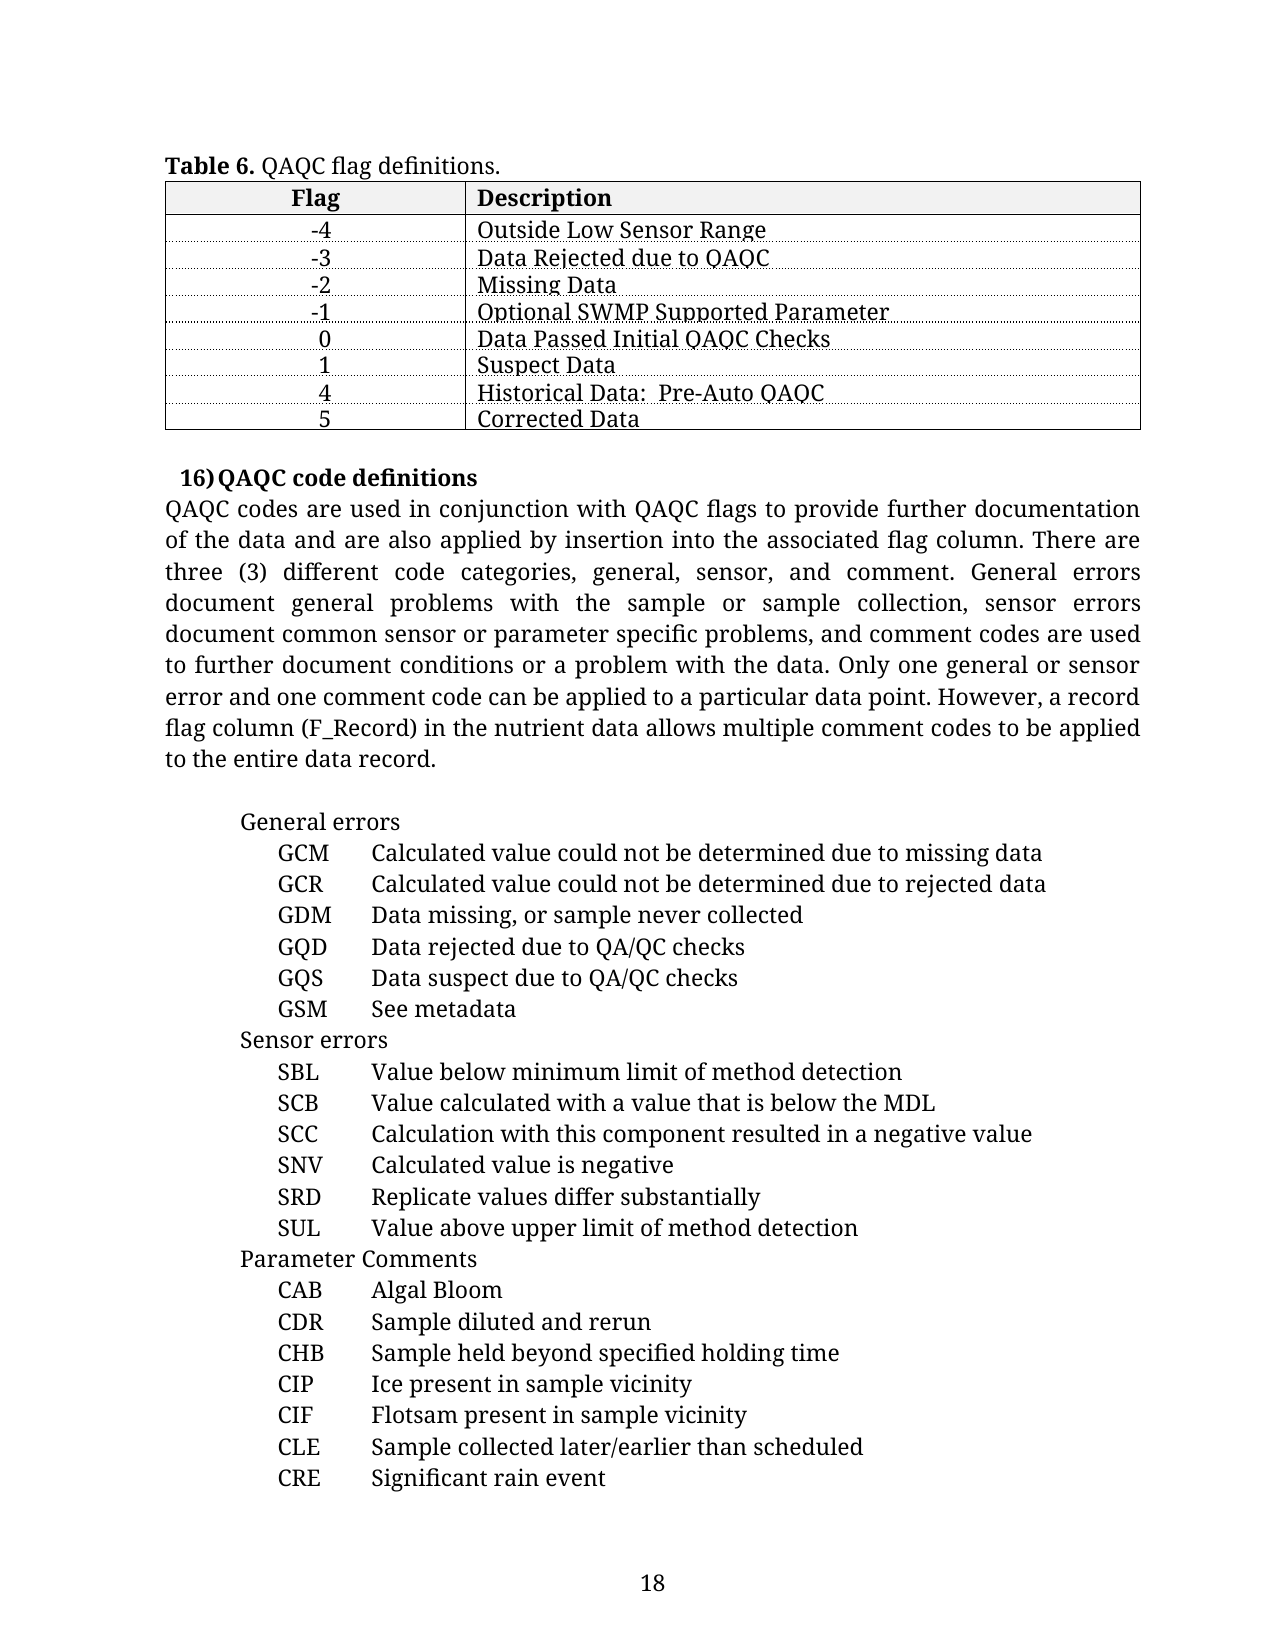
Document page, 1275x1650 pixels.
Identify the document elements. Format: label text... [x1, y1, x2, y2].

text CAB Algal Bloom [240, 1274, 1065, 1305]
table_header Description [466, 182, 1140, 213]
text GQS Data suspect due to QA/QC checks [240, 962, 1065, 993]
text CRE Significant rain event [240, 1462, 1140, 1493]
table_cell Historical Data: Pre-Auto QAQC [466, 375, 1140, 402]
text GCM Calculated value could not be determined due to missing data [240, 837, 1065, 868]
text SUL Value above upper limit of method detection [240, 1212, 1065, 1243]
table_cell Outside Low Sensor Range [466, 215, 1140, 241]
table_cell -3 [166, 241, 465, 267]
text Parameter Comments [240, 1243, 1065, 1274]
text CLE Sample collected later/earlier than scheduled [240, 1430, 1140, 1462]
text SCB Value calculated with a value that is below the MDL [240, 1087, 1065, 1118]
text SRD Replicate values differ substantially [240, 1180, 1065, 1212]
table_cell 1 [166, 349, 465, 375]
text Sensor errors [240, 1024, 1065, 1055]
table_cell 4 [166, 375, 465, 402]
text SBL Value below minimum limit of method detection [240, 1055, 1065, 1087]
text General errors [240, 805, 1065, 837]
table_cell -1 [166, 295, 465, 321]
text CDR Sample diluted and rerun [240, 1305, 1065, 1337]
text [240, 1337, 1065, 1368]
text GQD Data rejected due to QA/QC checks [240, 930, 1065, 962]
table_cell -2 [166, 268, 465, 294]
table_cell Data Passed Initial QAQC Checks [466, 321, 1140, 348]
table_cell Missing Data [466, 268, 1140, 294]
table_cell Optional SWMP Supported Parameter [466, 295, 1140, 321]
table_cell Data Rejected due to QAQC [466, 241, 1140, 267]
table_cell Corrected Data [466, 403, 1140, 429]
text SCC Calculation with this component resulted in a negative value [240, 1118, 1065, 1149]
table_header Flag [166, 182, 465, 213]
subtitle QAQC code definitions [180, 462, 1140, 493]
text SNV Calculated value is negative [240, 1149, 1065, 1180]
table_cell -4 [166, 215, 465, 241]
text GSM See metadata [240, 993, 1065, 1024]
text Table 6. QAQC flag definitions. [165, 150, 1140, 181]
table_cell 0 [166, 321, 465, 348]
table_cell 5 [166, 403, 465, 429]
text GCR Calculated value could not be determined due to rejected data [240, 868, 1065, 899]
text CIP Ice present in sample vicinity [240, 1368, 1140, 1399]
text CIF Flotsam present in sample vicinity [240, 1399, 1140, 1430]
text QAQC codes are used in conjunction with QAQC flags to provide further documentation of the data and are also applied by insertion into the associated flag column. There are three (3) different code categories, general, sensor, and comment. General errors document general problems with the sample or sample collection, sensor errors document common sensor or parameter specific problems, and comment codes are used to further document conditions or a problem with the data. Only one general or sensor error and one comment code can be applied to a particular data point. However, a record flag column (F_Record) in the nutrient data allows multiple comment codes to be applied to the entire data record. [165, 493, 1142, 774]
table_cell Suspect Data [466, 349, 1140, 375]
text GDM Data missing, or sample never collected [240, 899, 1065, 930]
